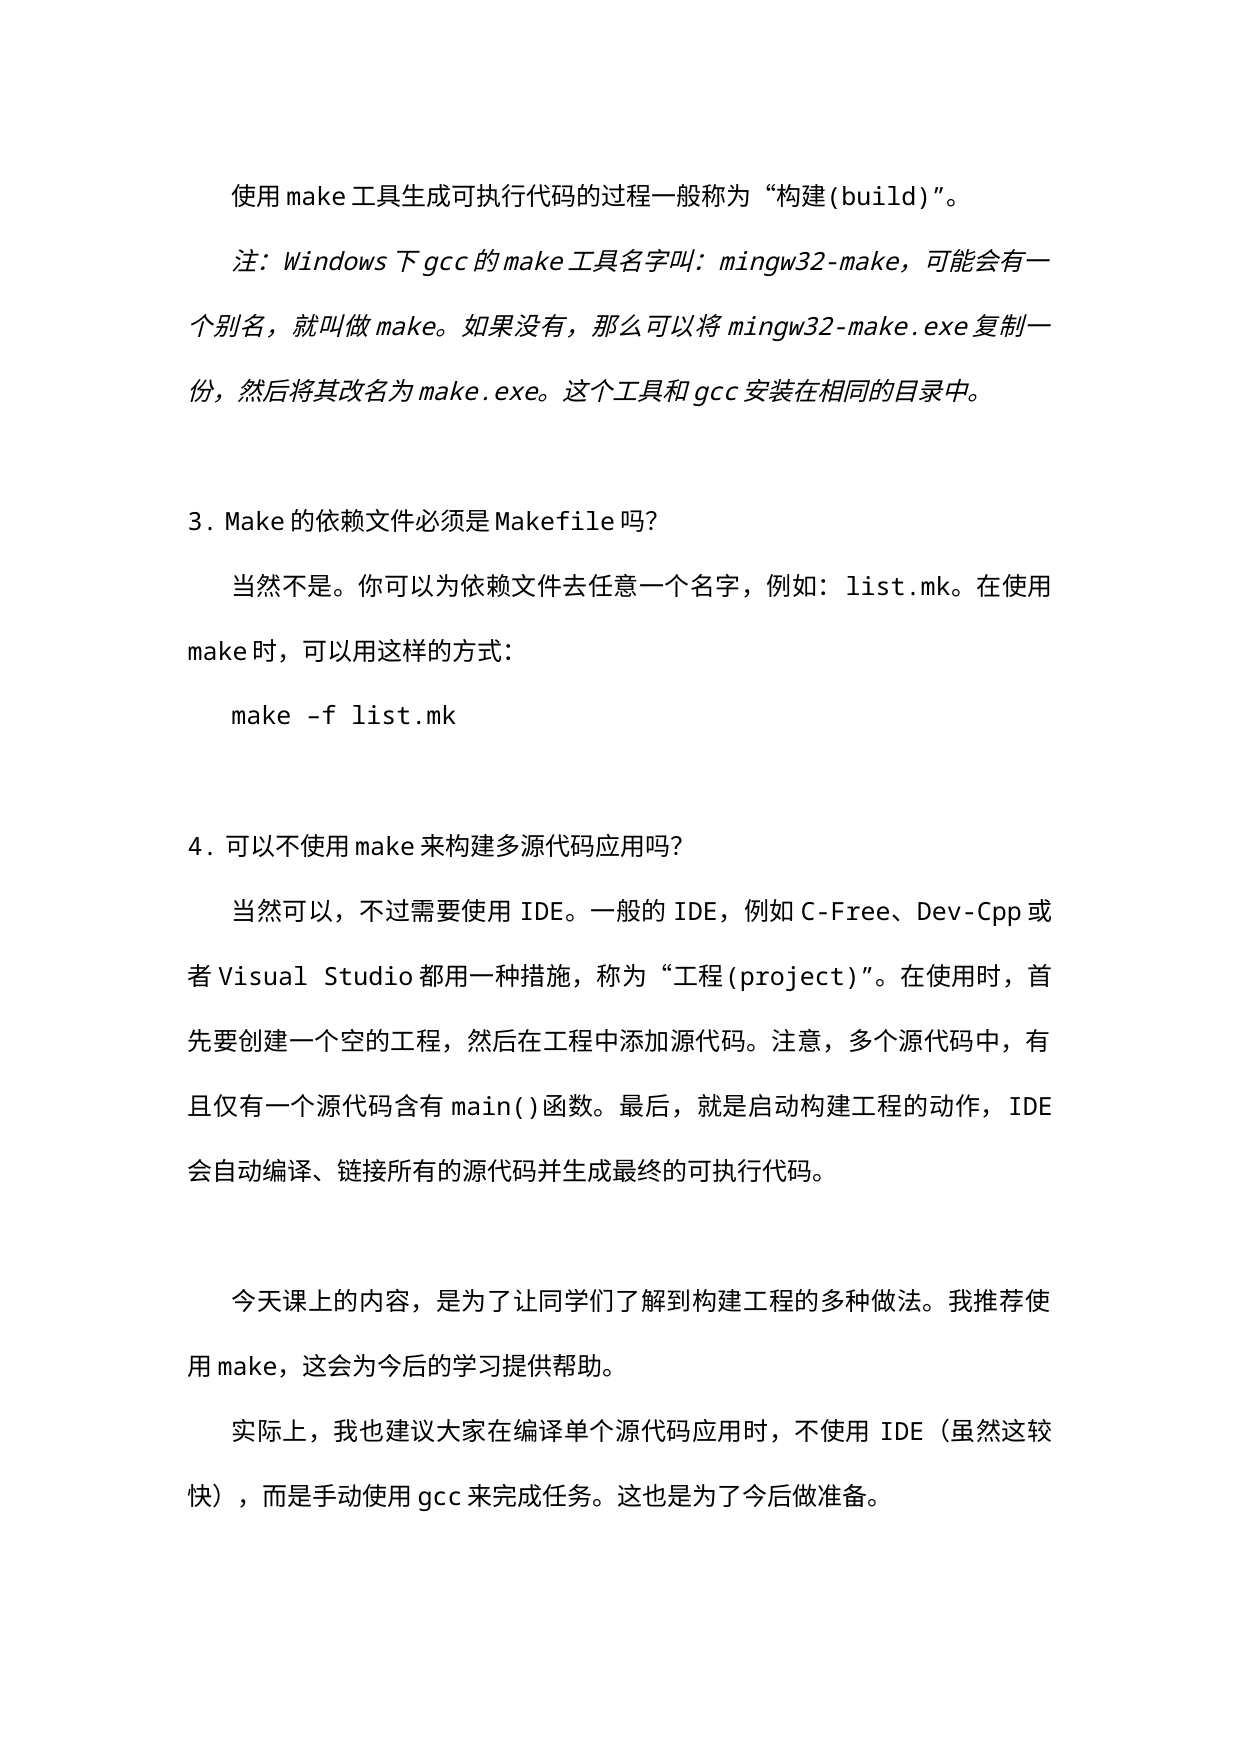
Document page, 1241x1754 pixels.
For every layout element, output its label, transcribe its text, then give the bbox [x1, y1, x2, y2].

text make –f list.mk [187, 682, 1053, 747]
text 当然不是。你可以为依赖文件去任意一个名字，例如：list.mk。在使用make时，可以用这样的方式： [187, 552, 1053, 682]
list 可以不使用make来构建多源代码应用吗？ [187, 812, 1053, 877]
list Make的依赖文件必须是Makefile吗？ [187, 487, 1053, 552]
text 使用make工具生成可执行代码的过程一般称为“构建(build)”。 [187, 162, 1053, 227]
text 注：Windows下gcc的make工具名字叫：mingw32-make，可能会有一个别名，就叫做make。如果没有，那么可以将mingw32-make.exe复制一份，然后将其改名为make.exe。这个工具和gcc安装在相同的目录中。 [187, 227, 1053, 422]
text 今天课上的内容，是为了让同学们了解到构建工程的多种做法。我推荐使用make，这会为今后的学习提供帮助。 [187, 1267, 1053, 1397]
text 当然可以，不过需要使用IDE。一般的IDE，例如C-Free、Dev-Cpp或者Visual Studio都用一种措施，称为“工程(project)”。在使用时，首先要创建一个空的工程，然后在工程中添加源代码。注意，多个源代码中，有且仅有一个源代码含有main()函数。最后，就是启动构建工程的动作，IDE会自动编译、链接所有的源代码并生成最终的可执行代码。 [187, 877, 1053, 1202]
text 实际上，我也建议大家在编译单个源代码应用时，不使用IDE（虽然这较快），而是手动使用gcc来完成任务。这也是为了今后做准备。 [187, 1397, 1053, 1527]
